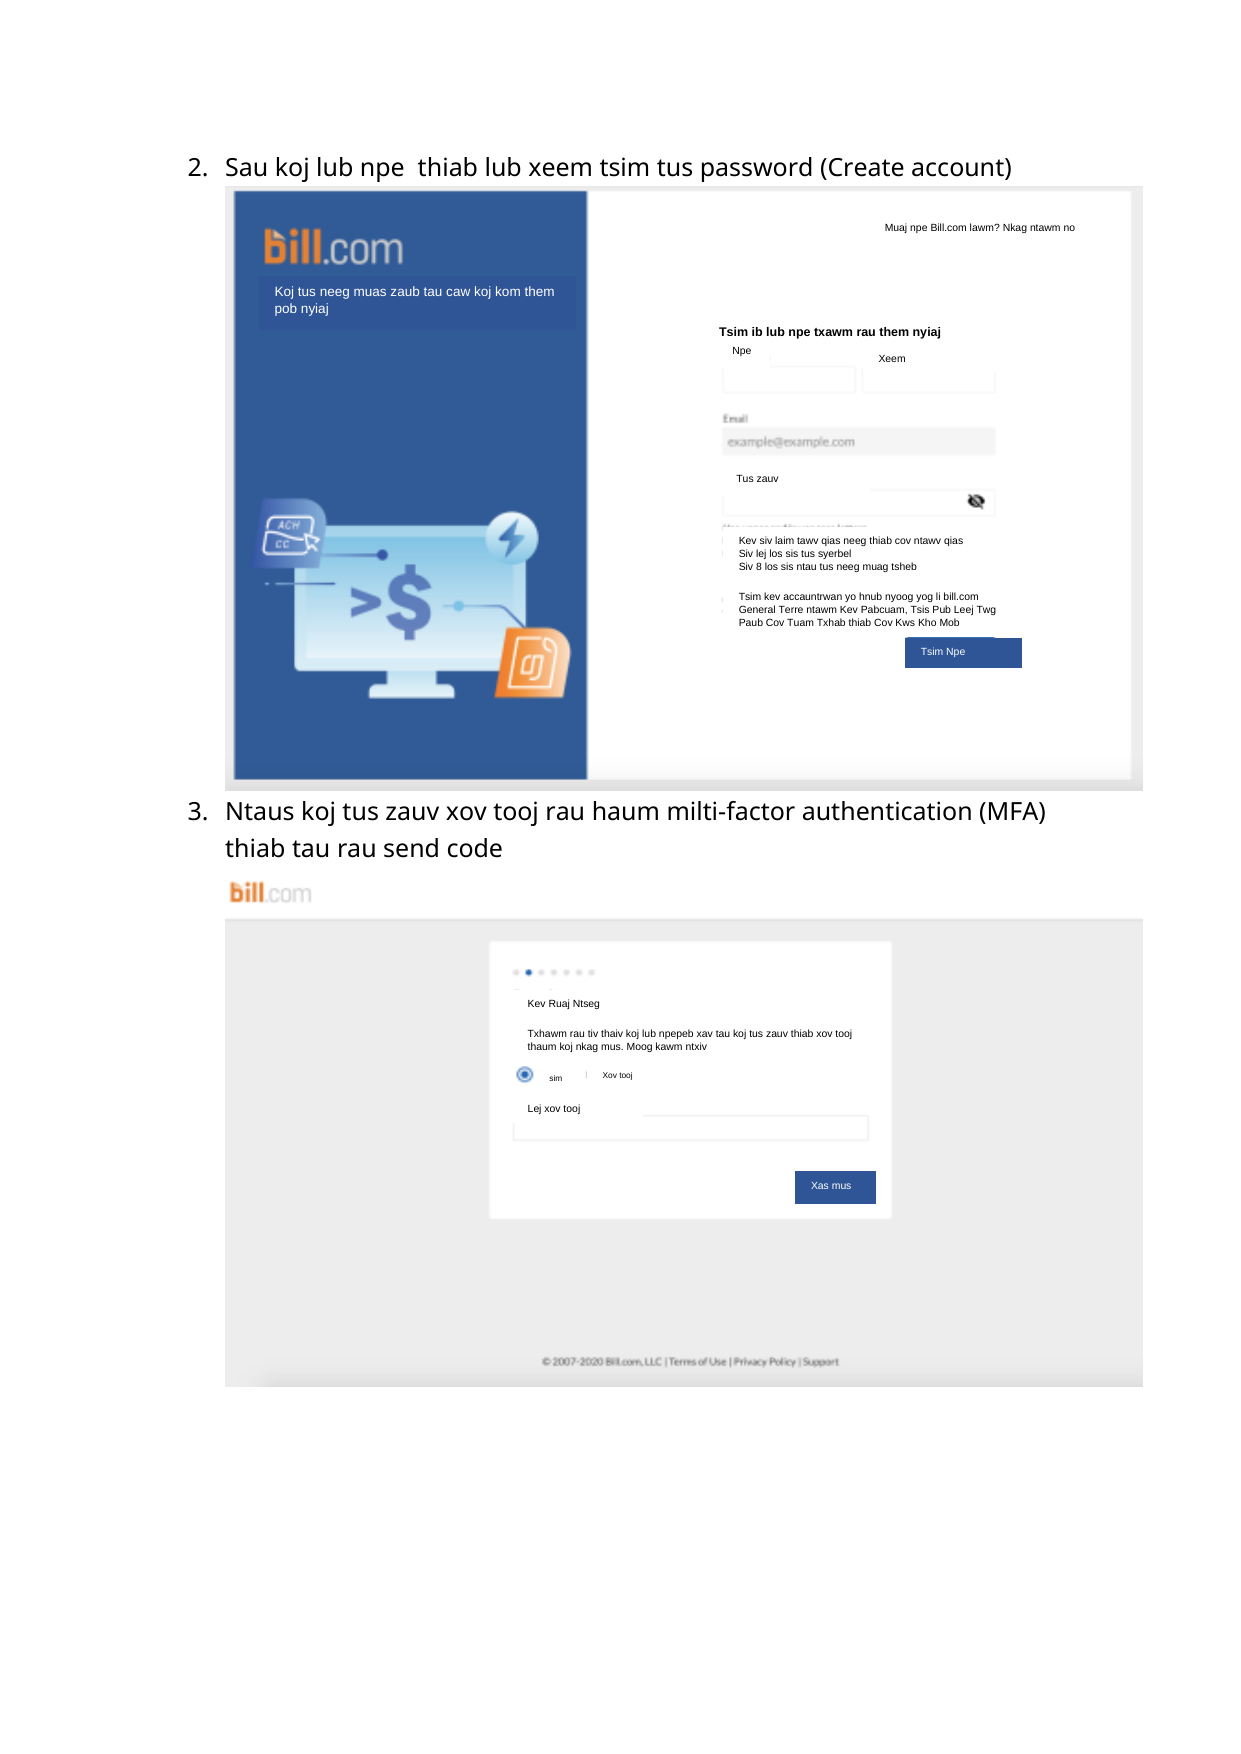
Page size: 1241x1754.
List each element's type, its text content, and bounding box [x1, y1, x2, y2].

picture [225, 186, 1143, 791]
picture [225, 867, 1143, 1387]
